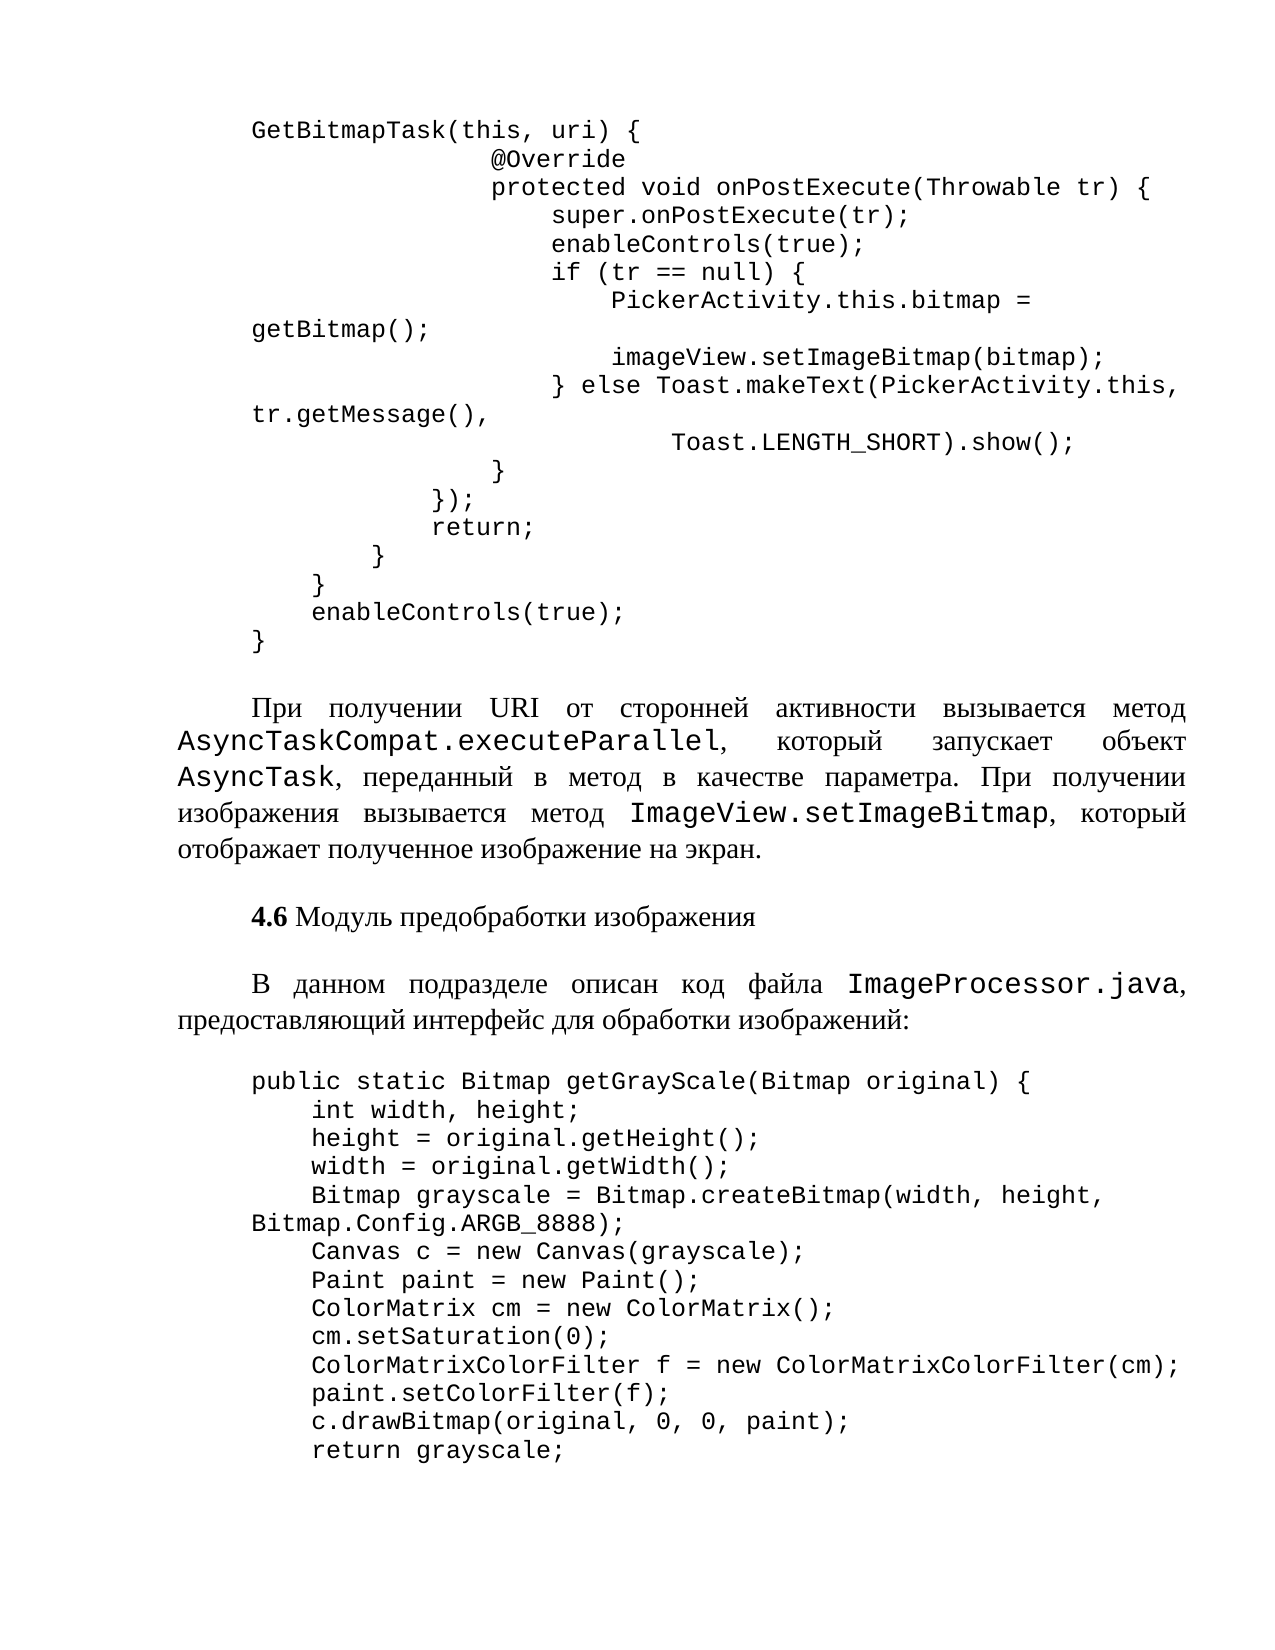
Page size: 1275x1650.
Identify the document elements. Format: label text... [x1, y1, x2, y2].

list При получении URI от сторонней активности вызывается метод AsyncTaskCompat.executeParallel, который запускает объект AsyncTask, переданный в метод в качестве параметра. При получении изображения вызывается метод ImageView.setImageBitmap, который отображает полученное изображение на экран. [177, 690, 1186, 865]
list 4.6 Модуль предобработки изображения [177, 899, 1186, 932]
list В данном подразделе описан код файла ImageProcessor.java, предоставляющий интерфейс для обработки изображений: [177, 966, 1186, 1035]
